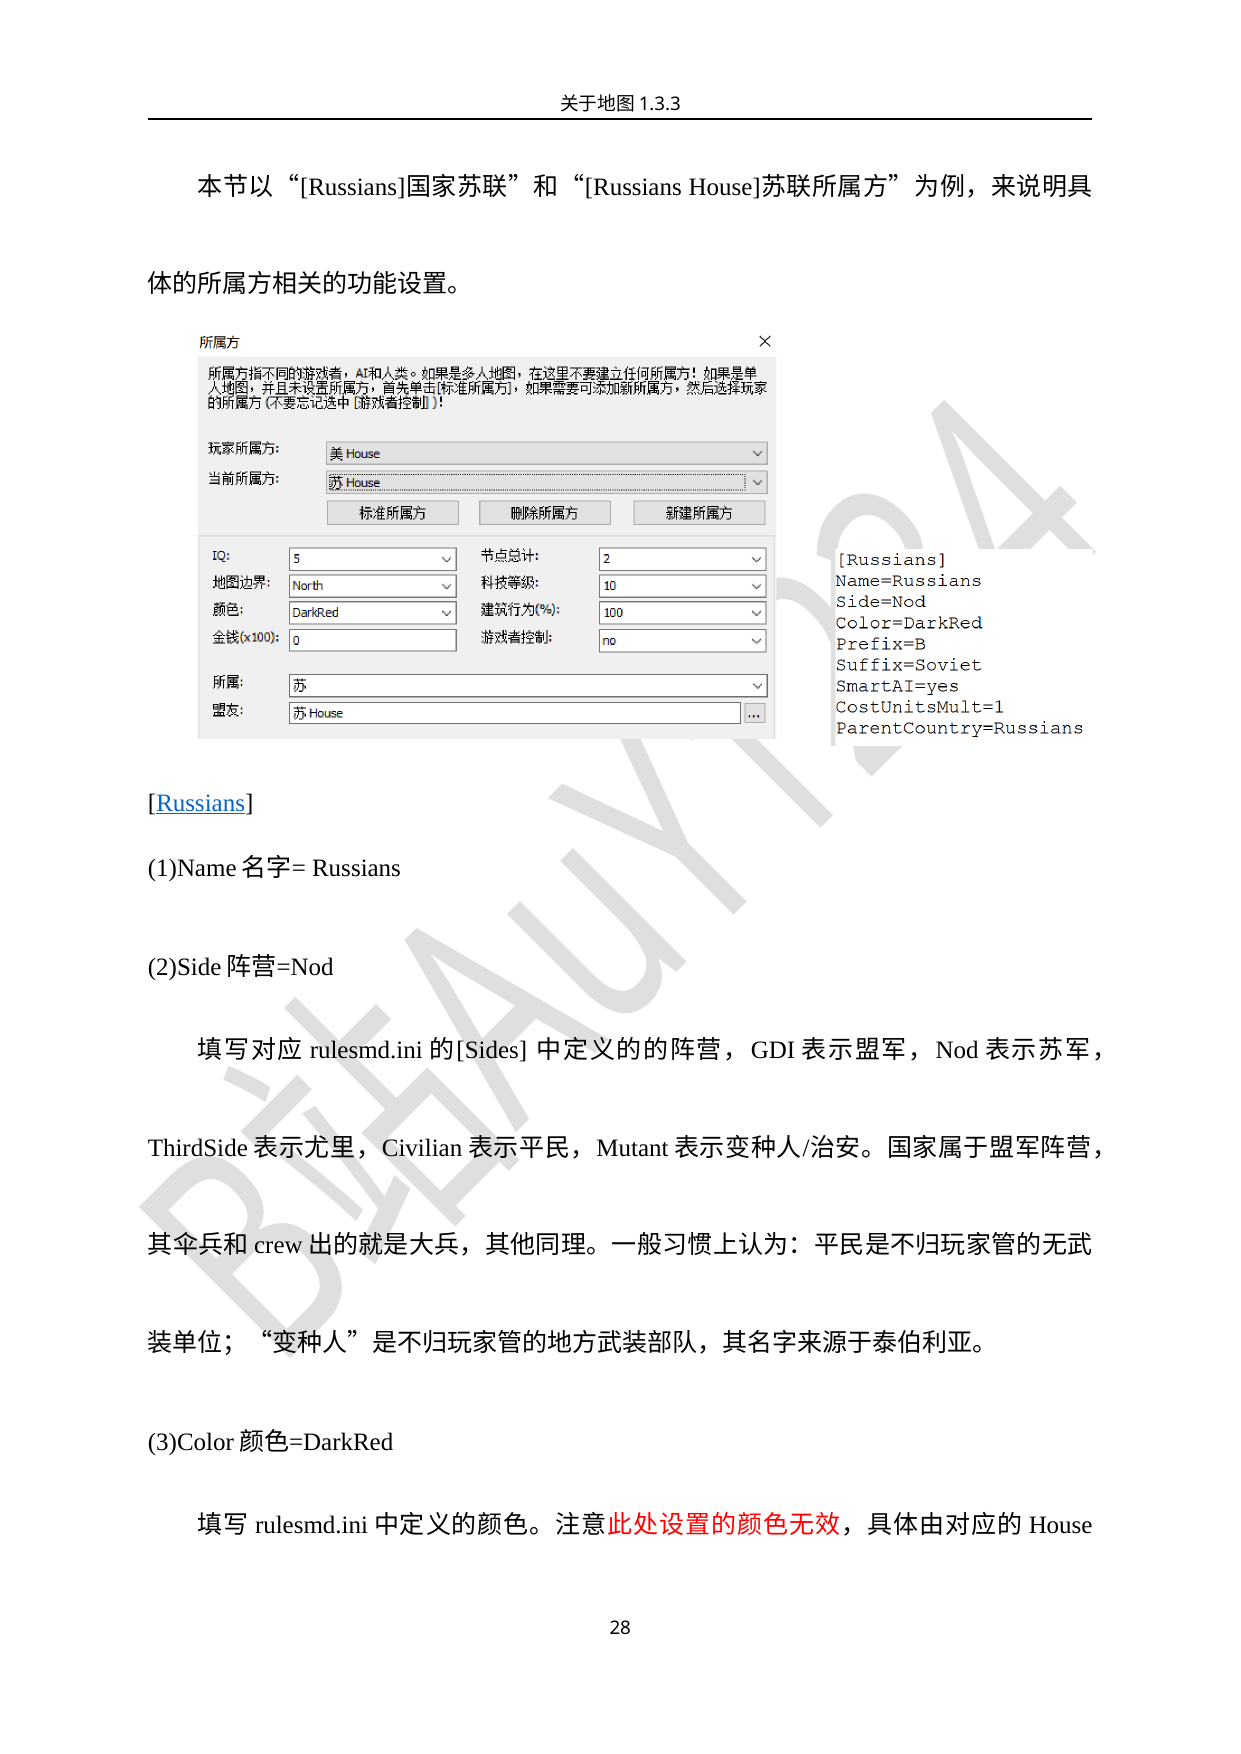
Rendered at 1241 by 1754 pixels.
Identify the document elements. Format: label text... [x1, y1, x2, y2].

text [148, 1491, 1092, 1556]
text [Russians] [148, 786, 1092, 819]
text 本节以“[Russians]国家苏联”和“[Russians House]苏联所属方”为例，来说明具体的所属方相关的功能设置。 [148, 152, 1092, 314]
text (3)Color颜色=DarkRed [148, 1407, 1092, 1472]
picture [197, 332, 777, 739]
text (1)Name名字= Russians [148, 833, 1092, 898]
picture [830, 549, 1093, 746]
text 填写对应rulesmd.ini的[Sides] 中定义的的阵营，GDI表示盟军，Nod表示苏军，ThirdSide表示尤里，Civilian表示平民，Mutant表示变种人/治安。国家属于盟军阵营，其伞兵和crew出的就是大兵，其他同理。一般习惯上认为：平民是不归玩家管的无武装单位；“变种人”是不归玩家管的地方武装部队，其名字来源于泰伯利亚。 [148, 1016, 1092, 1373]
text (2)Side阵营=Nod [148, 932, 1092, 997]
